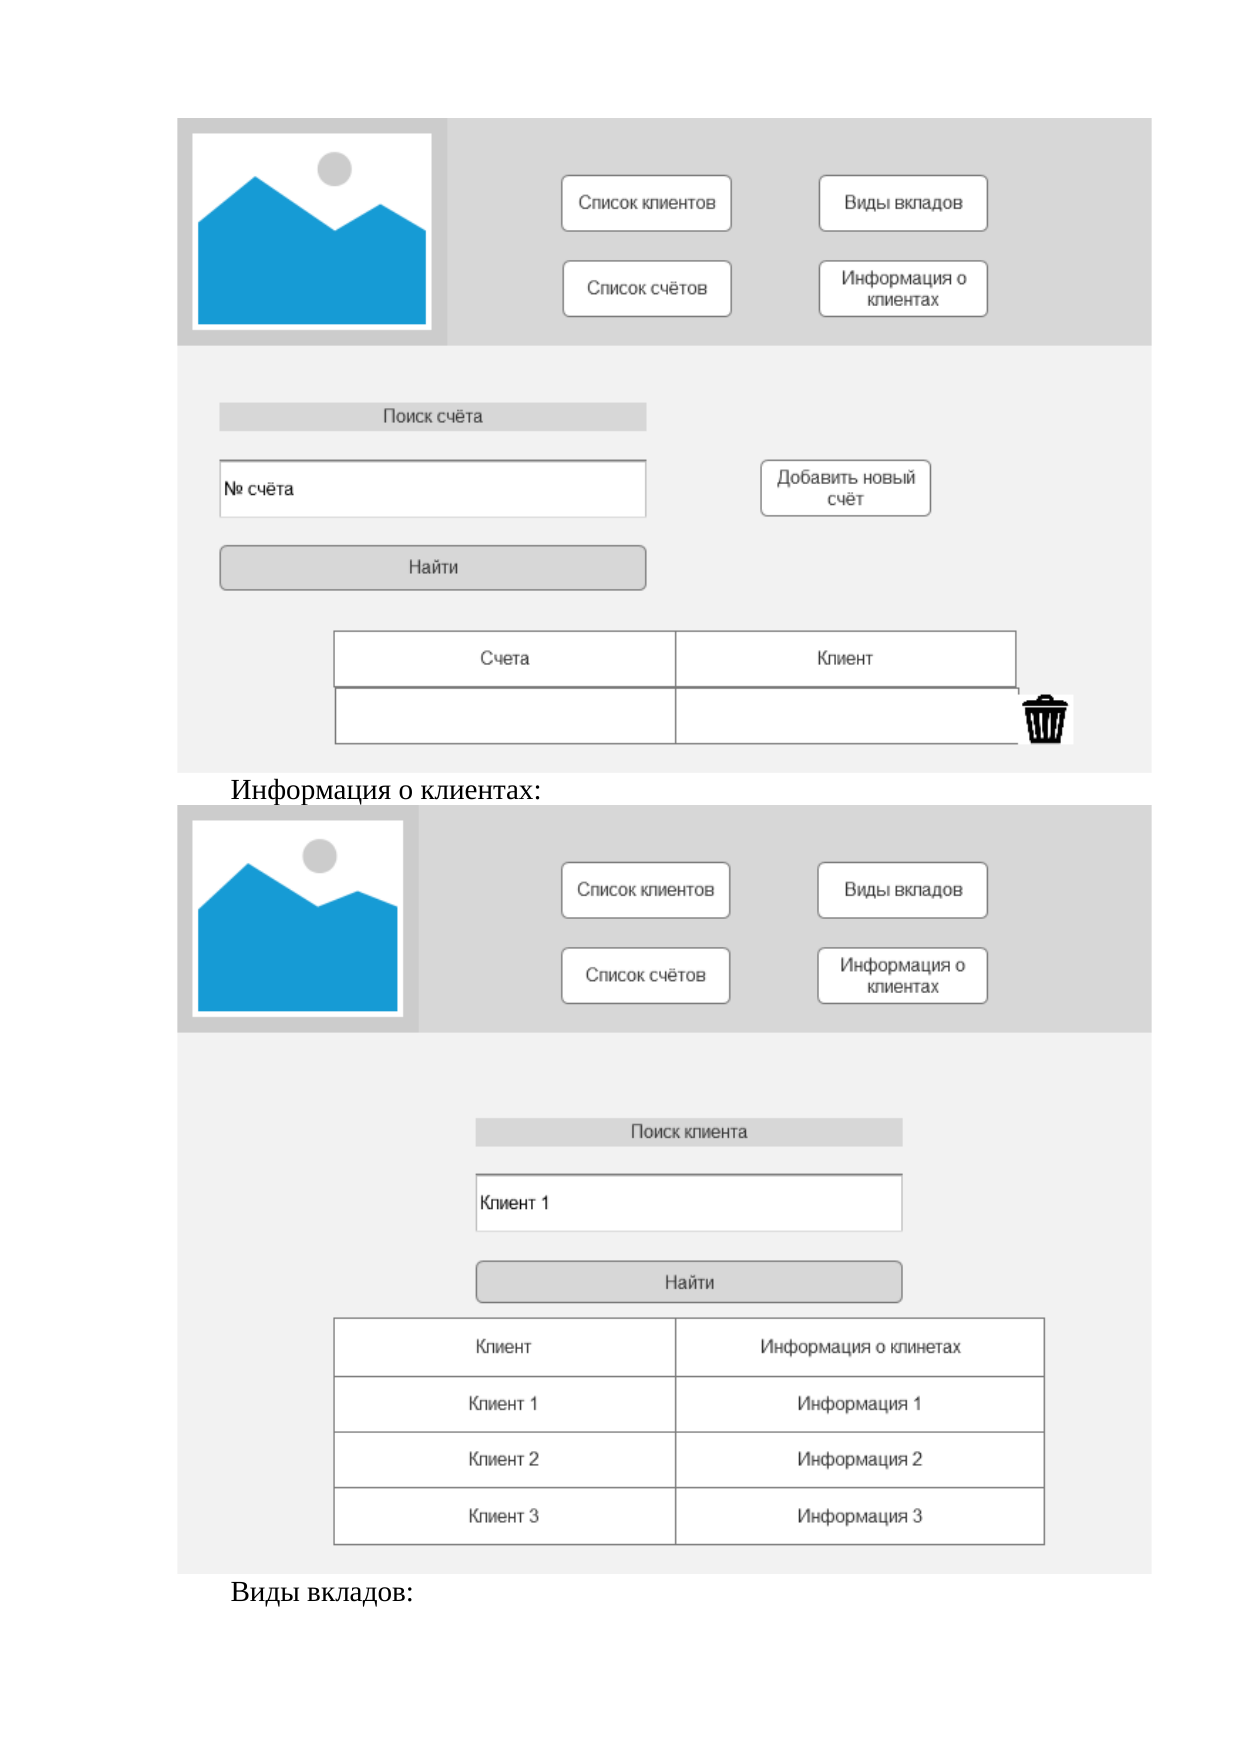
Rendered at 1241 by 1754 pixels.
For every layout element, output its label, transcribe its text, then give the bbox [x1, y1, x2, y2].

text Информация о клиентах: [177, 773, 1152, 805]
picture [177, 118, 1152, 773]
text Виды вкладов: [177, 1574, 1152, 1607]
picture [177, 805, 1152, 1574]
